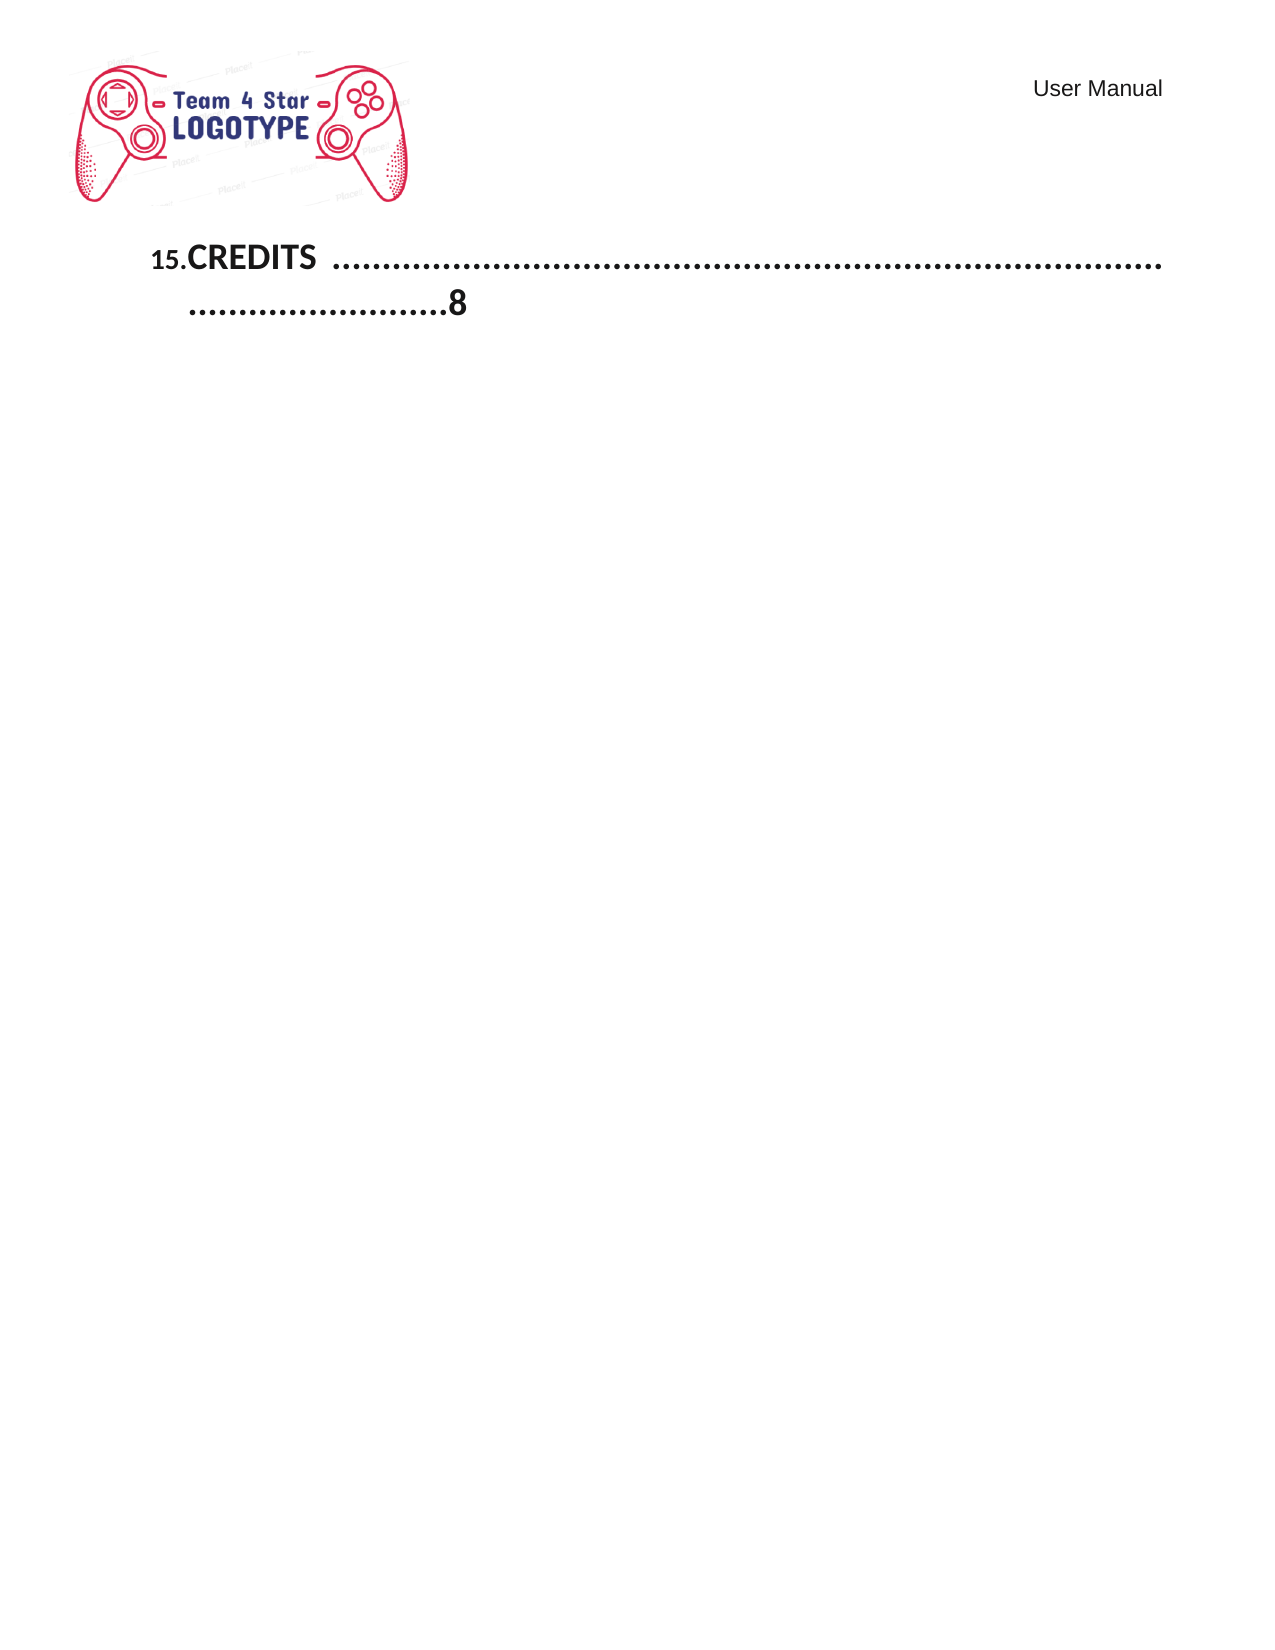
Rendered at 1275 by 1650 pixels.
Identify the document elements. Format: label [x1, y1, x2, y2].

picture [68, 51, 410, 206]
